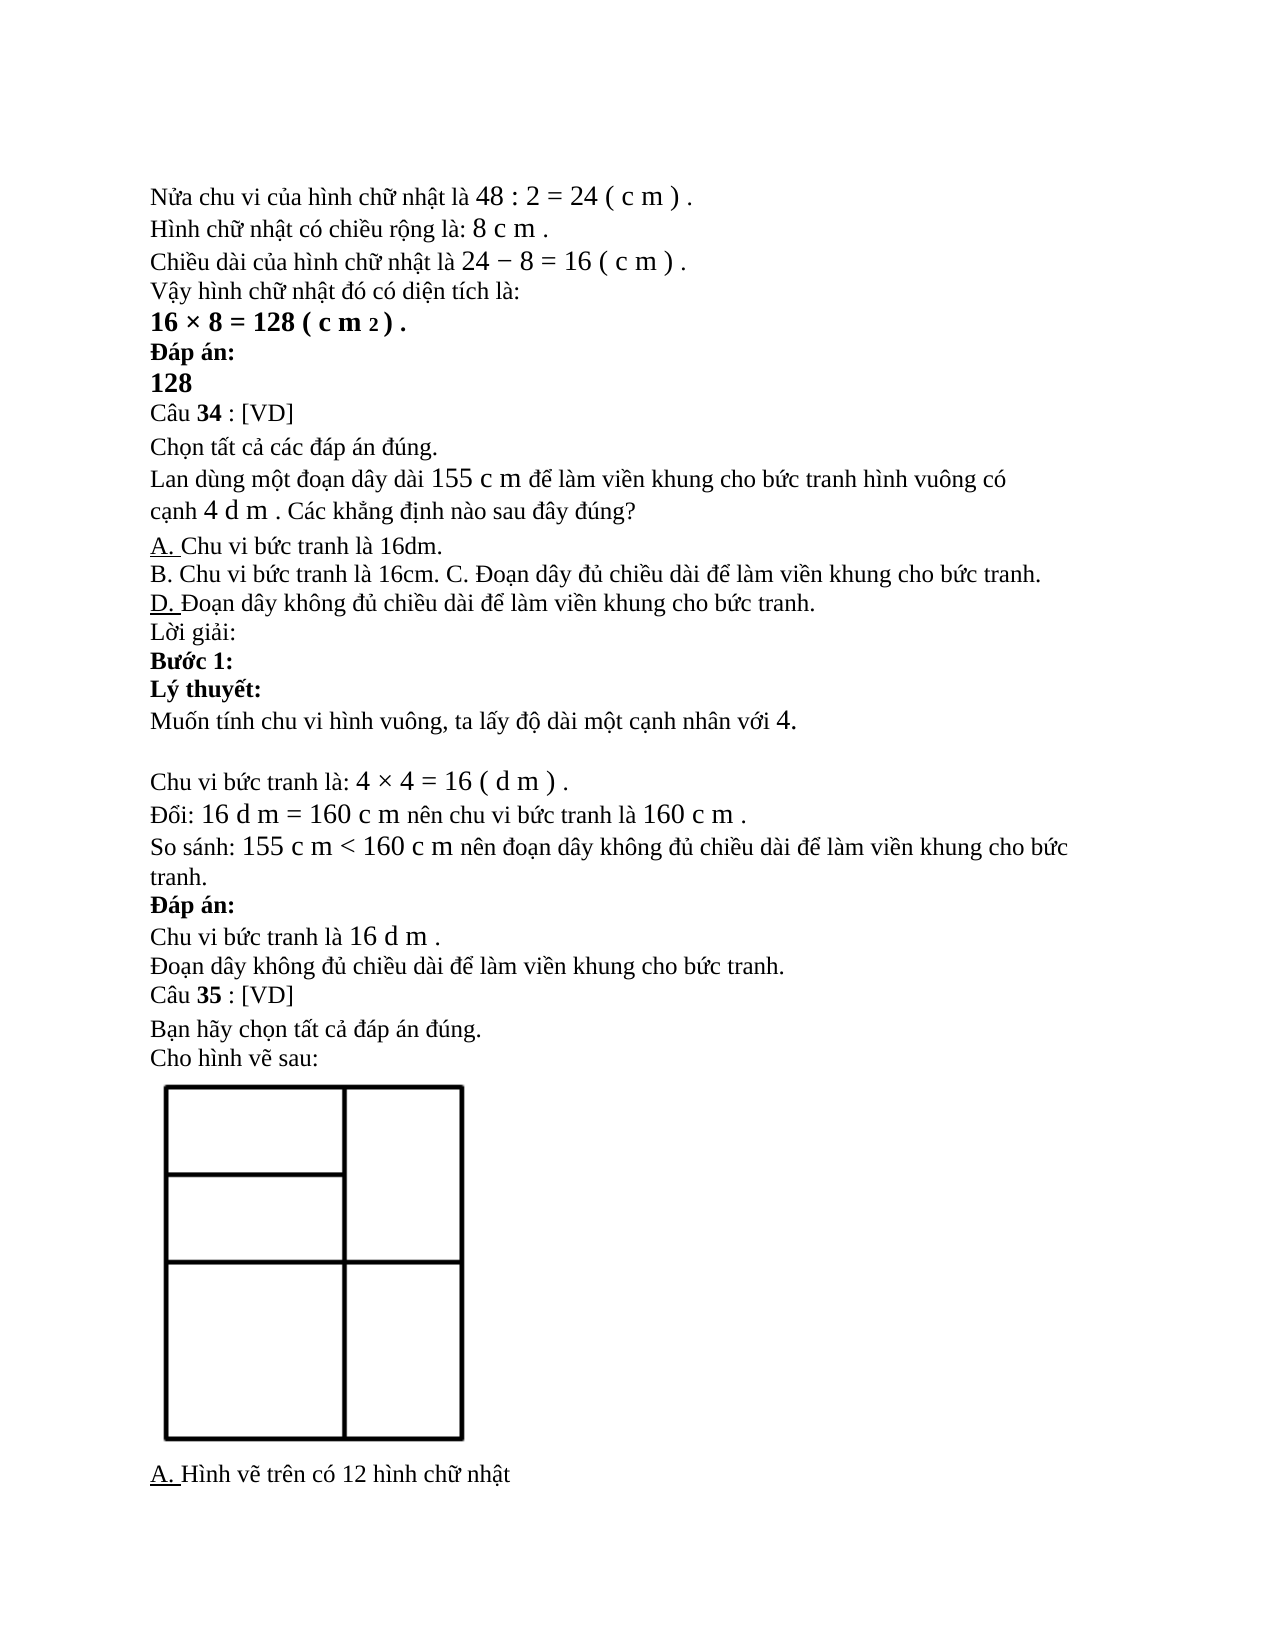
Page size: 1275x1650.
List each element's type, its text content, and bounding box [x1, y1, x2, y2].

text Lời giải: [150, 617, 1125, 646]
text Lý thuyết: Muốn tính chu vi hình vuông, ta lấy độ dài một cạnh nhân với 4. Chu vi bức tranh là: 4 × 4 = 16 ( d m ) . Đổi: 16 d m = 160 c m nên chu vi bức tranh là 160 c m . So sánh: 155 c m < 160 c m nên đoạn dây không đủ chiều dài để làm viền khung cho bức tranh. Đáp án: Chu vi bức tranh là 16 d m . Đoạn dây không đủ chiều dài để làm viền khung cho bức tranh. [150, 674, 1125, 980]
text B. Chu vi bức tranh là 16cm. C. Đoạn dây đủ chiều dài để làm viền khung cho bức tranh. [150, 559, 1125, 588]
picture [150, 1071, 477, 1454]
text A. Hình vẽ trên có 12 hình chữ nhật [150, 1459, 1125, 1488]
text Bước 1: [150, 646, 1125, 674]
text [150, 150, 1125, 398]
text A. Chu vi bức tranh là 16dm. [150, 531, 1125, 559]
text Chọn tất cả các đáp án đúng. Lan dùng một đoạn dây dài 155 c m để làm viền khung cho bức tranh hình vuông có cạnh 4 d m . Các khẳng định nào sau đây đúng? [150, 432, 1125, 526]
text D. Đoạn dây không đủ chiều dài để làm viền khung cho bức tranh. [150, 588, 1125, 617]
text Câu 35 : [VD] [150, 980, 1125, 1009]
text Câu 34 : [VD] [150, 398, 1125, 427]
